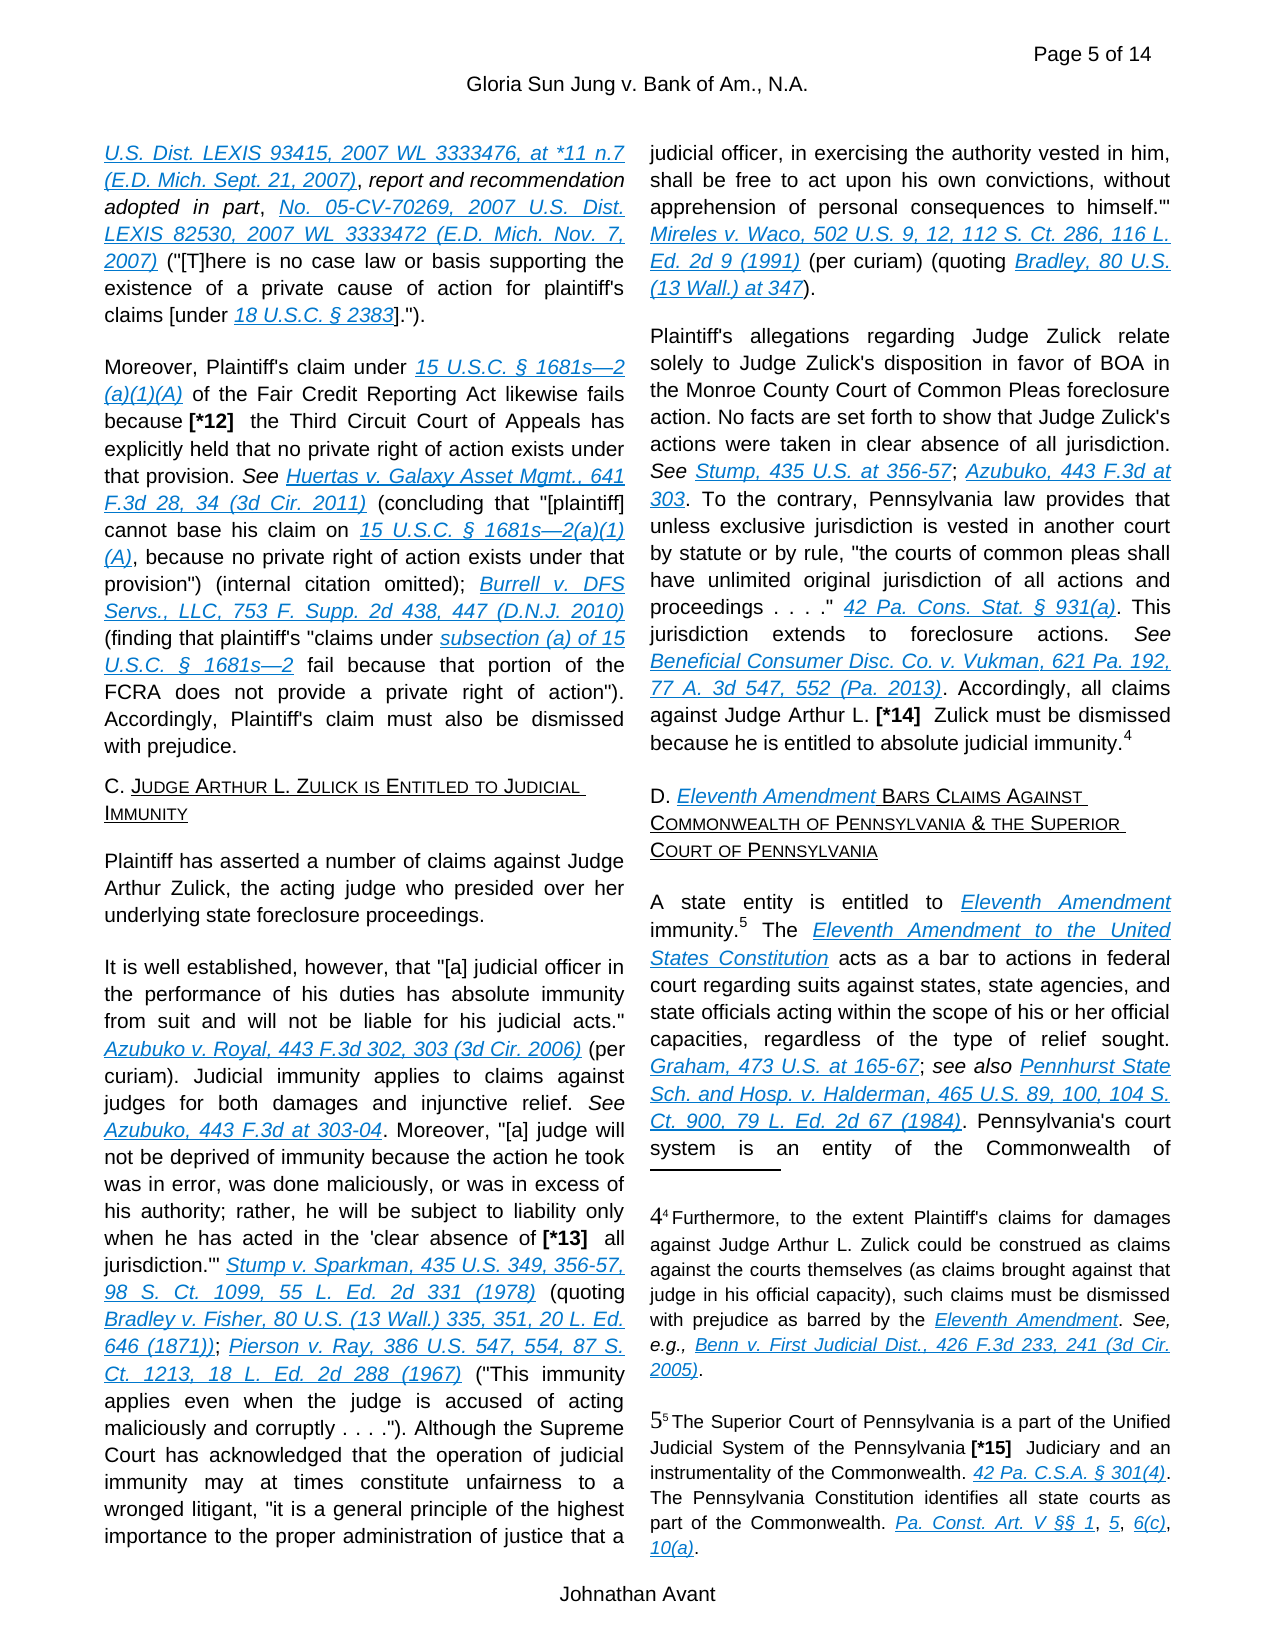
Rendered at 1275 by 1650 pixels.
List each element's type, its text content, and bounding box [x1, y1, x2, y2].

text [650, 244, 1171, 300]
text Moreover, Plaintiff's claim under 15 U.S.C. § 1681s—2 (a)(1)(A) of the Fair Credit Reporting Act likewise fails because [*12] the Third Circuit Court of Appeals has explicitly held that no private right of action exists under that provision. See Huertas v. Galaxy Asset Mgmt., 641 F.3d 28, 34 (3d Cir. 2011) (concluding that "[plaintiff] cannot base his claim on 15 U.S.C. § 1681s—2(a)(1)(A), because no private right of action exists under that provision") (internal citation omitted); Burrell v. DFS Servs., LLC, 753 F. Supp. 2d 438, 447 (D.N.J. 2010) (finding that plaintiff's "claims under subsection (a) of 15 U.S.C. § 1681s—2 fail because that portion of the FCRA does not provide a private right of action"). Accordingly, Plaintiff's claim must also be dismissed with prejudice. [104, 352, 625, 620]
text D. Eleventh Amendment Bars Claims Against Commonwealth of Pennsylvania & the Superior Court of Pennsylvania [650, 781, 1171, 862]
text Moreover, Plaintiff's claim under 15 U.S.C. § 1681s—2 (a)(1)(A) of the Fair Credit Reporting Act likewise fails because [*12] the Third Circuit Court of Appeals has explicitly held that no private right of action exists under that provision. See Huertas v. Galaxy Asset Mgmt., 641 F.3d 28, 34 (3d Cir. 2011) (concluding that "[plaintiff] cannot base his claim on 15 U.S.C. § 1681s—2(a)(1)(A), because no private right of action exists under that provision") (internal citation omitted); Burrell v. DFS Servs., LLC, 753 F. Supp. 2d 438, 447 (D.N.J. 2010) (finding that plaintiff's "claims under subsection (a) of 15 U.S.C. § 1681s—2 fail because that portion of the FCRA does not provide a private right of action"). Accordingly, Plaintiff's claim must also be dismissed with prejudice. [104, 621, 625, 758]
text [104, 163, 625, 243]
text Plaintiff's allegations regarding Judge Zulick relate solely to Judge Zulick's disposition in favor of BOA in the Monroe County Court of Common Pleas foreclosure action. No facts are set forth to show that Judge Zulick's actions were taken in clear absence of all jurisdiction. See Stump, 435 U.S. at 356-57; Azubuko, 443 F.3d at 303. To the contrary, Pennsylvania law provides that unless exclusive jurisdiction is vested in another court by statute or by rule, "the courts of common pleas shall have unlimited original jurisdiction of all actions and proceedings . . . ." 42 Pa. Cons. Stat. § 931(a). This jurisdiction extends to foreclosure actions. See Beneficial Consumer Disc. Co. v. Vukman, 621 Pa. 192, 77 A. 3d 547, 552 (Pa. 2013). Accordingly, all claims against Judge Arthur L. [*14] Zulick must be dismissed because he is entitled to absolute judicial immunity.4 [650, 321, 1171, 670]
text Plaintiff has asserted a number of claims against Judge Arthur Zulick, the acting judge who presided over her underlying state foreclosure proceedings. [104, 846, 625, 927]
text It is well established, however, that "[a] judicial officer in the performance of his duties has absolute immunity from suit and will not be liable for his judicial acts." Azubuko v. Royal, 443 F.3d 302, 303 (3d Cir. 2006) (per curiam). Judicial immunity applies to claims against judges for both damages and injunctive relief. See Azubuko, 443 F.3d at 303-04. Moreover, "[a] judge will not be deprived of immunity because the action he took was in error, was done maliciously, or was in excess of his authority; rather, he will be subject to liability only when he has acted in the 'clear absence of [*13] all jurisdiction.'" Stump v. Sparkman, 435 U.S. 349, 356-57, 98 S. Ct. 1099, 55 L. Ed. 2d 331 (1978) (quoting Bradley v. Fisher, 80 U.S. (13 Wall.) 335, 351, 20 L. Ed. 646 (1871)); Pierson v. Ray, 386 U.S. 547, 554, 87 S. Ct. 1213, 18 L. Ed. 2d 288 (1967) ("This immunity applies even when the judge is accused of acting maliciously and corruptly . . . ."). Although the Supreme Court has acknowledged that the operation of judicial immunity may at times constitute unfairness to a wronged litigant, "it is a general principle of the highest importance to the proper administration of justice that a judicial officer, in exercising the authority vested in him, shall be free to act upon his own convictions, without apprehension of personal consequences to himself.'" Mireles v. Waco, 502 U.S. 9, 12, 112 S. Ct. 286, 116 L. Ed. 2d 9 (1991) (per curiam) (quoting Bradley, 80 U.S. (13 Wall.) at 347). [104, 952, 625, 1328]
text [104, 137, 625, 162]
text C. Judge Arthur L. Zulick is Entitled to Judicial Immunity [104, 771, 625, 825]
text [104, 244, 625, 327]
text It is well established, however, that "[a] judicial officer in the performance of his duties has absolute immunity from suit and will not be liable for his judicial acts." Azubuko v. Royal, 443 F.3d 302, 303 (3d Cir. 2006) (per curiam). Judicial immunity applies to claims against judges for both damages and injunctive relief. See Azubuko, 443 F.3d at 303-04. Moreover, "[a] judge will not be deprived of immunity because the action he took was in error, was done maliciously, or was in excess of his authority; rather, he will be subject to liability only when he has acted in the 'clear absence of [*13] all jurisdiction.'" Stump v. Sparkman, 435 U.S. 349, 356-57, 98 S. Ct. 1099, 55 L. Ed. 2d 331 (1978) (quoting Bradley v. Fisher, 80 U.S. (13 Wall.) 335, 351, 20 L. Ed. 646 (1871)); Pierson v. Ray, 386 U.S. 547, 554, 87 S. Ct. 1213, 18 L. Ed. 2d 288 (1967) ("This immunity applies even when the judge is accused of acting maliciously and corruptly . . . ."). Although the Supreme Court has acknowledged that the operation of judicial immunity may at times constitute unfairness to a wronged litigant, "it is a general principle of the highest importance to the proper administration of justice that a judicial officer, in exercising the authority vested in him, shall be free to act upon his own convictions, without apprehension of personal consequences to himself.'" Mireles v. Waco, 502 U.S. 9, 12, 112 S. Ct. 286, 116 L. Ed. 2d 9 (1991) (per curiam) (quoting Bradley, 80 U.S. (13 Wall.) at 347). [104, 1329, 625, 1548]
